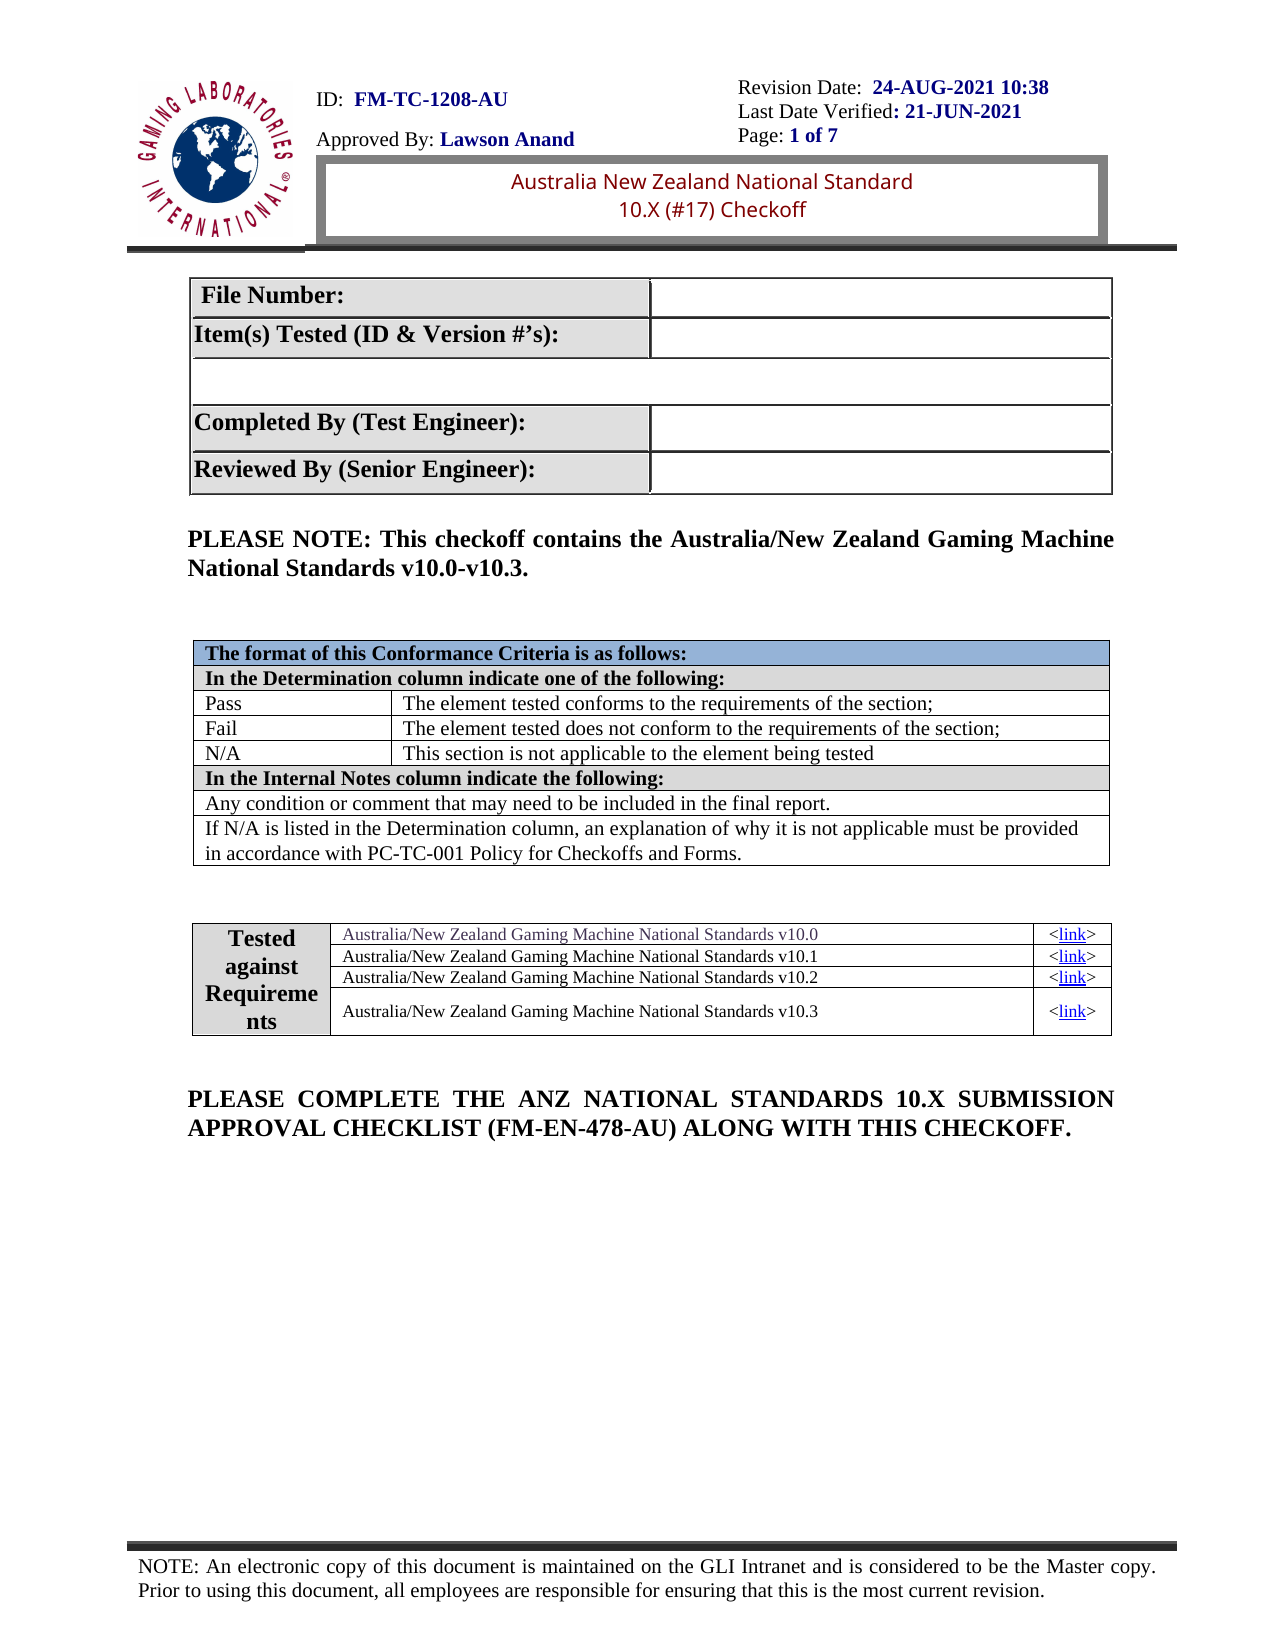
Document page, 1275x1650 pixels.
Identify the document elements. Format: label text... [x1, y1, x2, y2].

table_cell Reviewed By (Senior Engineer): [191, 450, 650, 493]
table_cell This section is not applicable to the element being tested [392, 741, 1109, 765]
table_cell Any condition or comment that may need to be included in the final report. [194, 791, 1109, 815]
table_cell Australia/New Zealand Gaming Machine National Standards v10.3 [331, 988, 1033, 1034]
text PLEASE NOTE: This checkoff contains the Australia/New Zealand Gaming Machine National Standards v10.0-v10.3. [187, 524, 1116, 582]
table_header [650, 280, 1111, 316]
table_header <link> [1034, 924, 1111, 944]
table_cell [650, 450, 1112, 493]
table_cell <link> [1034, 988, 1111, 1034]
table_header Tested against Requirements [193, 924, 330, 1034]
table_cell Fail [194, 716, 391, 740]
table_cell [652, 316, 1112, 357]
table_cell [191, 357, 1112, 403]
table_header File Number: [192, 280, 650, 316]
table_header Australia/New Zealand Gaming Machine National Standards v10.0 [331, 924, 1033, 944]
table_cell [652, 404, 1112, 450]
table_cell <link> [1034, 967, 1111, 987]
table_cell N/A [194, 741, 391, 765]
table_cell Completed By (Test Engineer): [191, 404, 648, 450]
table_cell Australia/New Zealand Gaming Machine National Standards v10.1 [331, 945, 1033, 966]
table_cell Item(s) Tested (ID & Version #’s): [191, 316, 648, 357]
picture [137, 81, 293, 237]
text PLEASE COMPLETE THE ANZ NATIONAL STANDARDS 10.X SUBMISSION APPROVAL CHECKLIST (FM-EN-478-AU) ALONG WITH THIS CHECKOFF. [187, 1084, 1116, 1142]
table_cell If N/A is listed in the Determination column, an explanation of why it is not applicable must be provided in accordance with PC-TC-001 Policy for Checkoffs and Forms. [194, 816, 1109, 864]
table_cell In the Internal Notes column indicate the following: [194, 766, 1109, 790]
table_cell Australia/New Zealand Gaming Machine National Standards v10.2 [331, 967, 1033, 987]
table_cell The element tested does not conform to the requirements of the section; [392, 716, 1109, 740]
table_cell Pass [194, 691, 391, 715]
table_cell <link> [1034, 945, 1111, 966]
table_header The format of this Conformance Criteria is as follows: [194, 641, 1109, 665]
table_cell The element tested conforms to the requirements of the section; [392, 691, 1109, 715]
table_cell In the Determination column indicate one of the following: [194, 666, 1109, 690]
